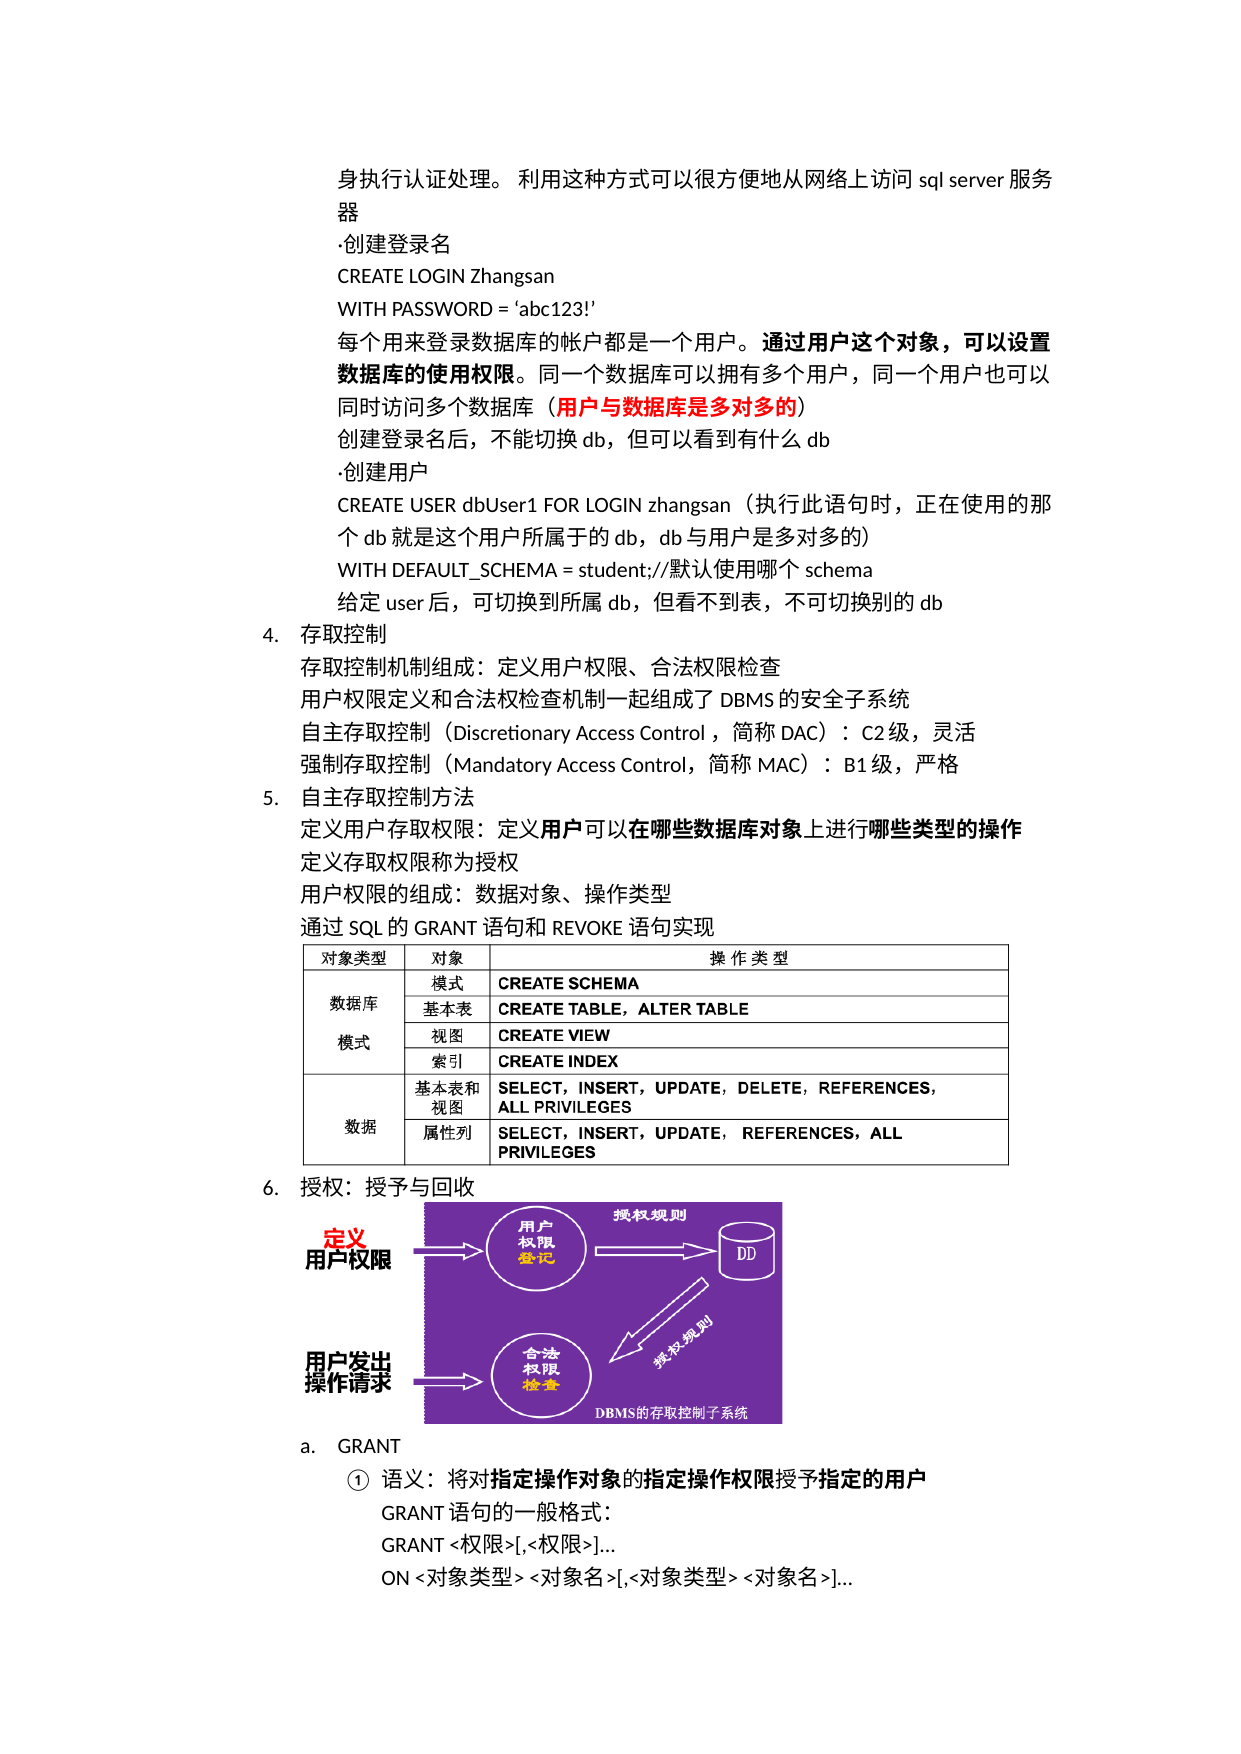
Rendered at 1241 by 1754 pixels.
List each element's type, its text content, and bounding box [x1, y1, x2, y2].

list 存取控制 [262, 617, 1053, 649]
list WITH PASSWORD = ‘abc123!’ [337, 292, 1053, 324]
picture [300, 1202, 783, 1424]
list GRANT语句的一般格式： [381, 1494, 1053, 1527]
list WITH DEFAULT_SCHEMA = student;//默认使用哪个schema [337, 552, 1053, 584]
list 定义存取权限称为授权 [300, 844, 1053, 877]
list 自主存取控制方法 [262, 779, 1053, 812]
list CREATE USER dbUser1 FOR LOGIN zhangsan（执行此语句时，正在使用的那个db就是这个用户所属于的db，db与用户是多对多的） [337, 487, 1053, 552]
list 创建登录名后，不能切换db，但可以看到有什么db [337, 422, 1053, 454]
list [337, 162, 1053, 227]
list 存取控制机制组成：定义用户权限、合法权限检查 [300, 649, 1053, 682]
list 给定user后，可切换到所属db，但看不到表，不可切换别的db [337, 584, 1053, 617]
list ·创建用户 [337, 454, 1053, 487]
list ON <对象类型> <对象名>[,<对象类型> <对象名>]… [381, 1559, 1053, 1592]
list 通过 SQL 的GRANT 语句和REVOKE 语句实现 [300, 909, 1053, 942]
list 用户权限定义和合法权检查机制一起组成了DBMS的安全子系统 [300, 682, 1053, 714]
list 授权：授予与回收 [262, 1169, 1053, 1202]
list 语义：将对指定操作对象的指定操作权限授予指定的用户 [344, 1462, 1053, 1494]
list CREATE LOGIN Zhangsan [337, 259, 1053, 292]
list GRANT [300, 1429, 1053, 1462]
list 强制存取控制（Mandatory Access Control，简称 MAC）：B1级，严格 [300, 747, 1053, 779]
list ·创建登录名 [337, 227, 1053, 259]
list 用户权限的组成：数据对象、操作类型 [300, 877, 1053, 909]
picture [300, 942, 1010, 1167]
list 自主存取控制（Discretionary Access Control ，简称DAC）：C2级，灵活 [300, 714, 1053, 747]
list GRANT <权限>[,<权限>]... [381, 1527, 1053, 1559]
list 每个用来登录数据库的帐户都是一个用户。通过用户这个对象，可以设置数据库的使用权限。同一个数据库可以拥有多个用户，同一个用户也可以同时访问多个数据库（用户与数据库是多对多的） [337, 324, 1053, 422]
list 定义用户存取权限：定义用户可以在哪些数据库对象上进行哪些类型的操作 [300, 812, 1053, 844]
